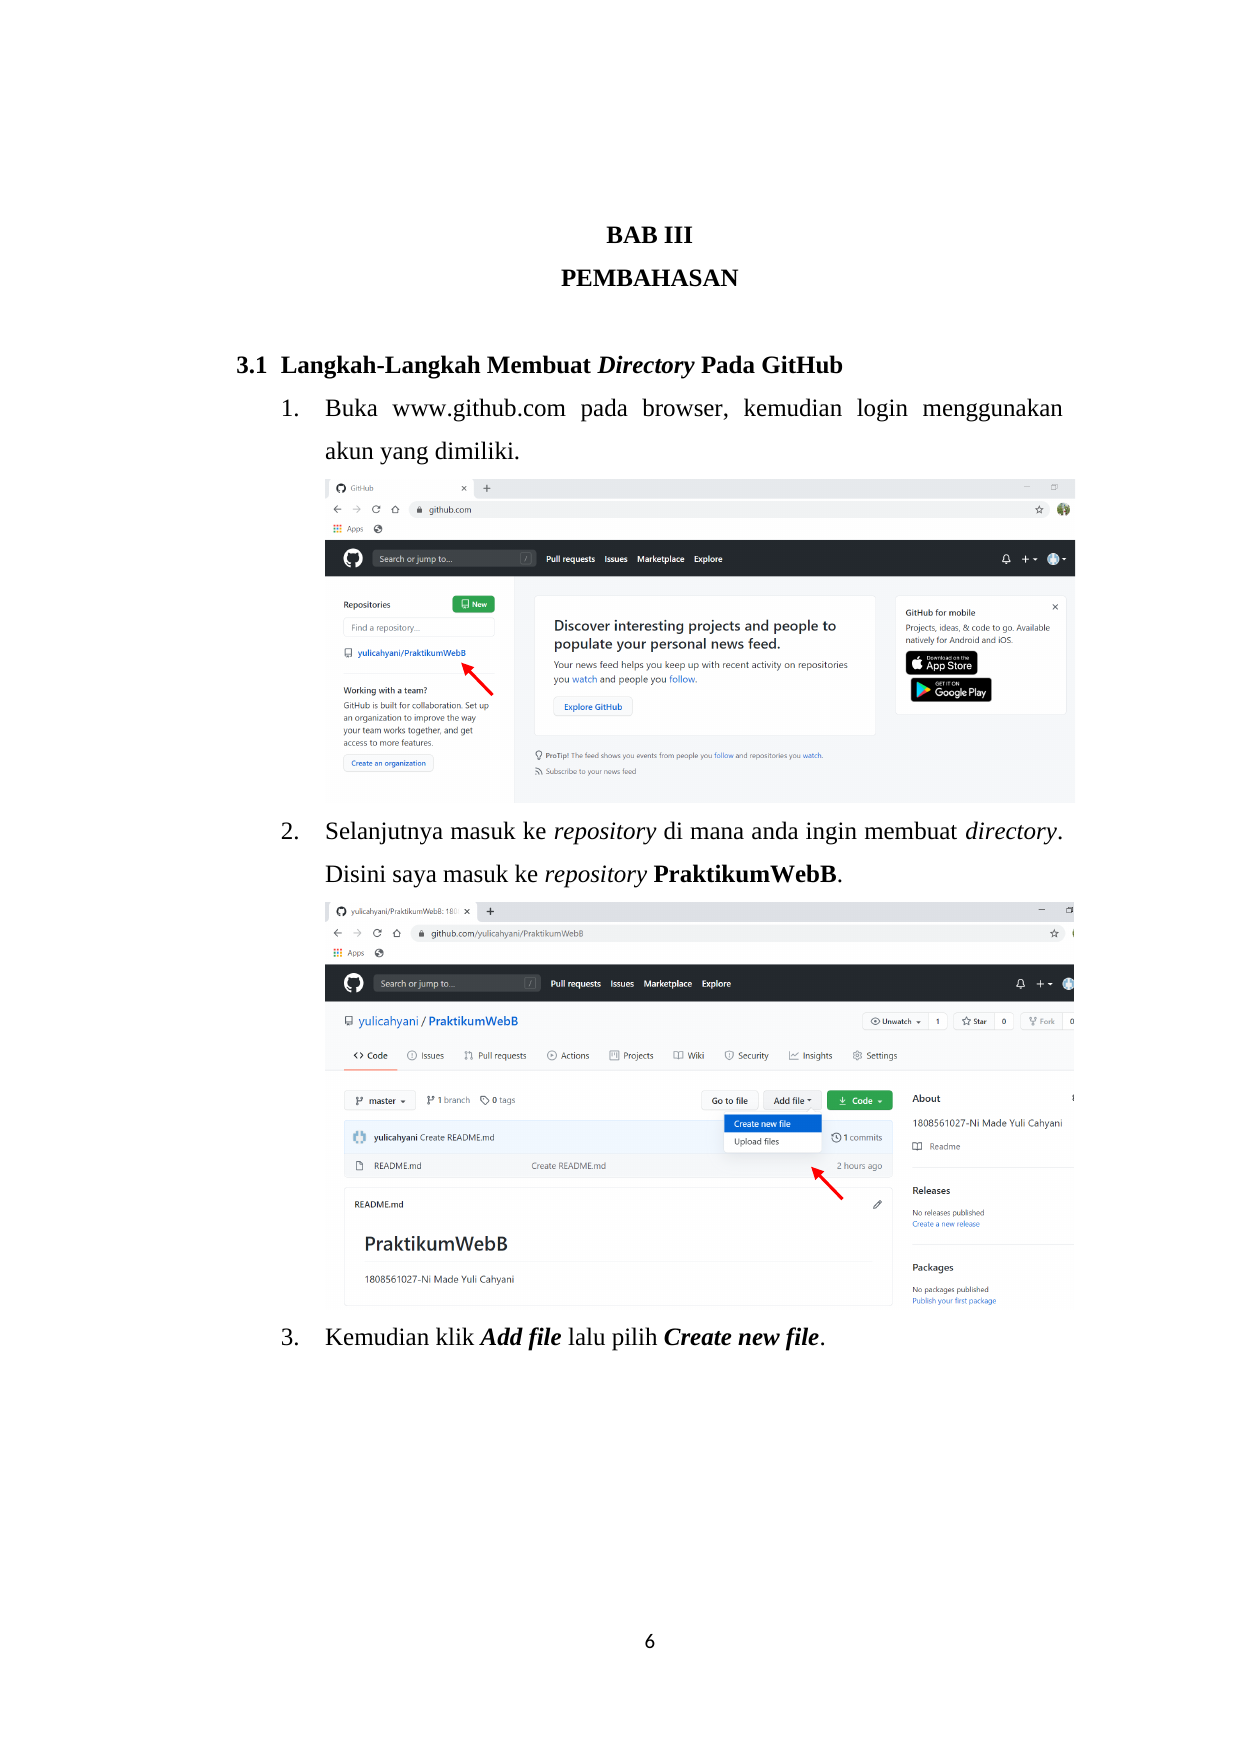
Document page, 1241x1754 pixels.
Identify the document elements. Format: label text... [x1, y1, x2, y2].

list Kemudian klik Add file lalu pilih Create new file. [281, 1322, 1063, 1351]
subtitle BAB III [236, 220, 1063, 249]
picture [325, 479, 1075, 803]
text PEMBAHASAN [236, 263, 1063, 292]
list Langkah-Langkah Membuat Directory Pada GitHub [236, 350, 1063, 378]
picture [325, 902, 1074, 1310]
list Selanjutnya masuk ke repository di mana anda ingin membuat directory. Disini saya masuk ke repository PraktikumWebB. [281, 816, 1063, 888]
list Buka www.github.com pada browser, kemudian login menggunakan akun yang dimiliki. [281, 393, 1063, 465]
